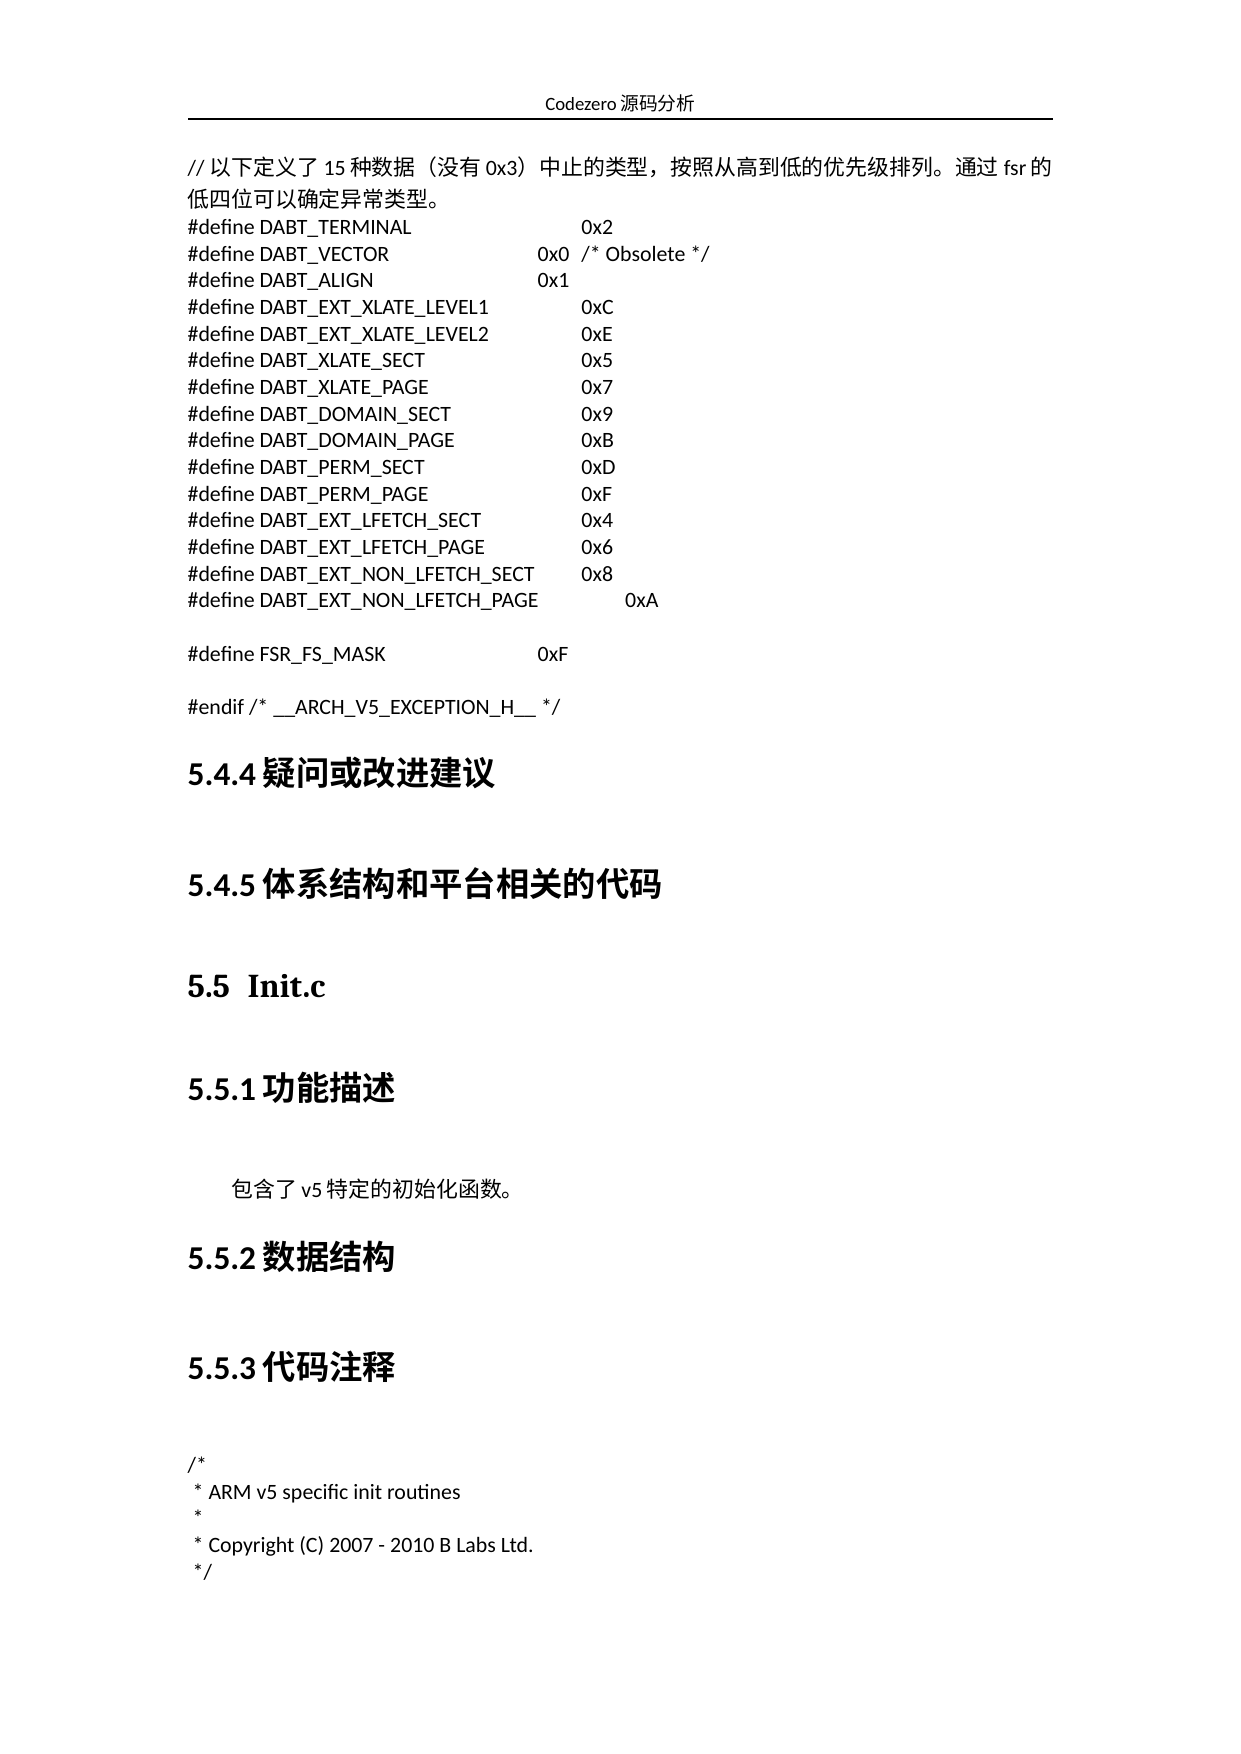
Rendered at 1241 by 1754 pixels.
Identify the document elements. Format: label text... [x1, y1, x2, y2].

subtitle 功能描述 [187, 1061, 1053, 1109]
text #define DABT_DOMAIN_SECT 0x9 [187, 400, 1053, 427]
subtitle 数据结构 [187, 1230, 1053, 1279]
text #define DABT_EXT_NON_LFETCH_SECT 0x8 [187, 560, 1053, 587]
text // 以下定义了15种数据（没有0x3）中止的类型，按照从高到低的优先级排列。通过fsr的低四位可以确定异常类型。 [187, 150, 1053, 213]
text #define DABT_TERMINAL 0x2 [187, 213, 1053, 240]
text #define DABT_EXT_XLATE_LEVEL1 0xC [187, 293, 1053, 320]
subtitle 代码注释 [187, 1341, 1053, 1389]
subtitle 体系结构和平台相关的代码 [187, 857, 1053, 906]
text #define FSR_FS_MASK 0xF [187, 640, 1053, 667]
text #define DABT_DOMAIN_PAGE 0xB [187, 427, 1053, 453]
text #define DABT_EXT_NON_LFETCH_PAGE 0xA [187, 587, 1053, 613]
subtitle 疑问或改进建议 [187, 747, 1053, 795]
text #define DABT_XLATE_SECT 0x5 [187, 347, 1053, 373]
text #define DABT_PERM_PAGE 0xF [187, 480, 1053, 507]
text * ARM v5 specific init routines [187, 1478, 1053, 1504]
text #endif /* __ARCH_V5_EXCEPTION_H__ */ [187, 693, 1053, 720]
text #define DABT_XLATE_PAGE 0x7 [187, 373, 1053, 400]
text #define DABT_PERM_SECT 0xD [187, 453, 1053, 480]
text */ [187, 1558, 1053, 1584]
text #define DABT_EXT_XLATE_LEVEL2 0xE [187, 320, 1053, 347]
text * [187, 1504, 1053, 1531]
text #define DABT_EXT_LFETCH_PAGE 0x6 [187, 533, 1053, 560]
subtitle Init.c [187, 968, 1053, 1006]
text 包含了v5特定的初始化函数。 [231, 1172, 1053, 1203]
text /* [187, 1451, 1053, 1478]
text #define DABT_EXT_LFETCH_SECT 0x4 [187, 507, 1053, 533]
text * Copyright (C) 2007 - 2010 B Labs Ltd. [187, 1531, 1053, 1558]
text #define DABT_ALIGN 0x1 [187, 267, 1053, 293]
text #define DABT_VECTOR 0x0 /* Obsolete */ [187, 240, 1053, 267]
